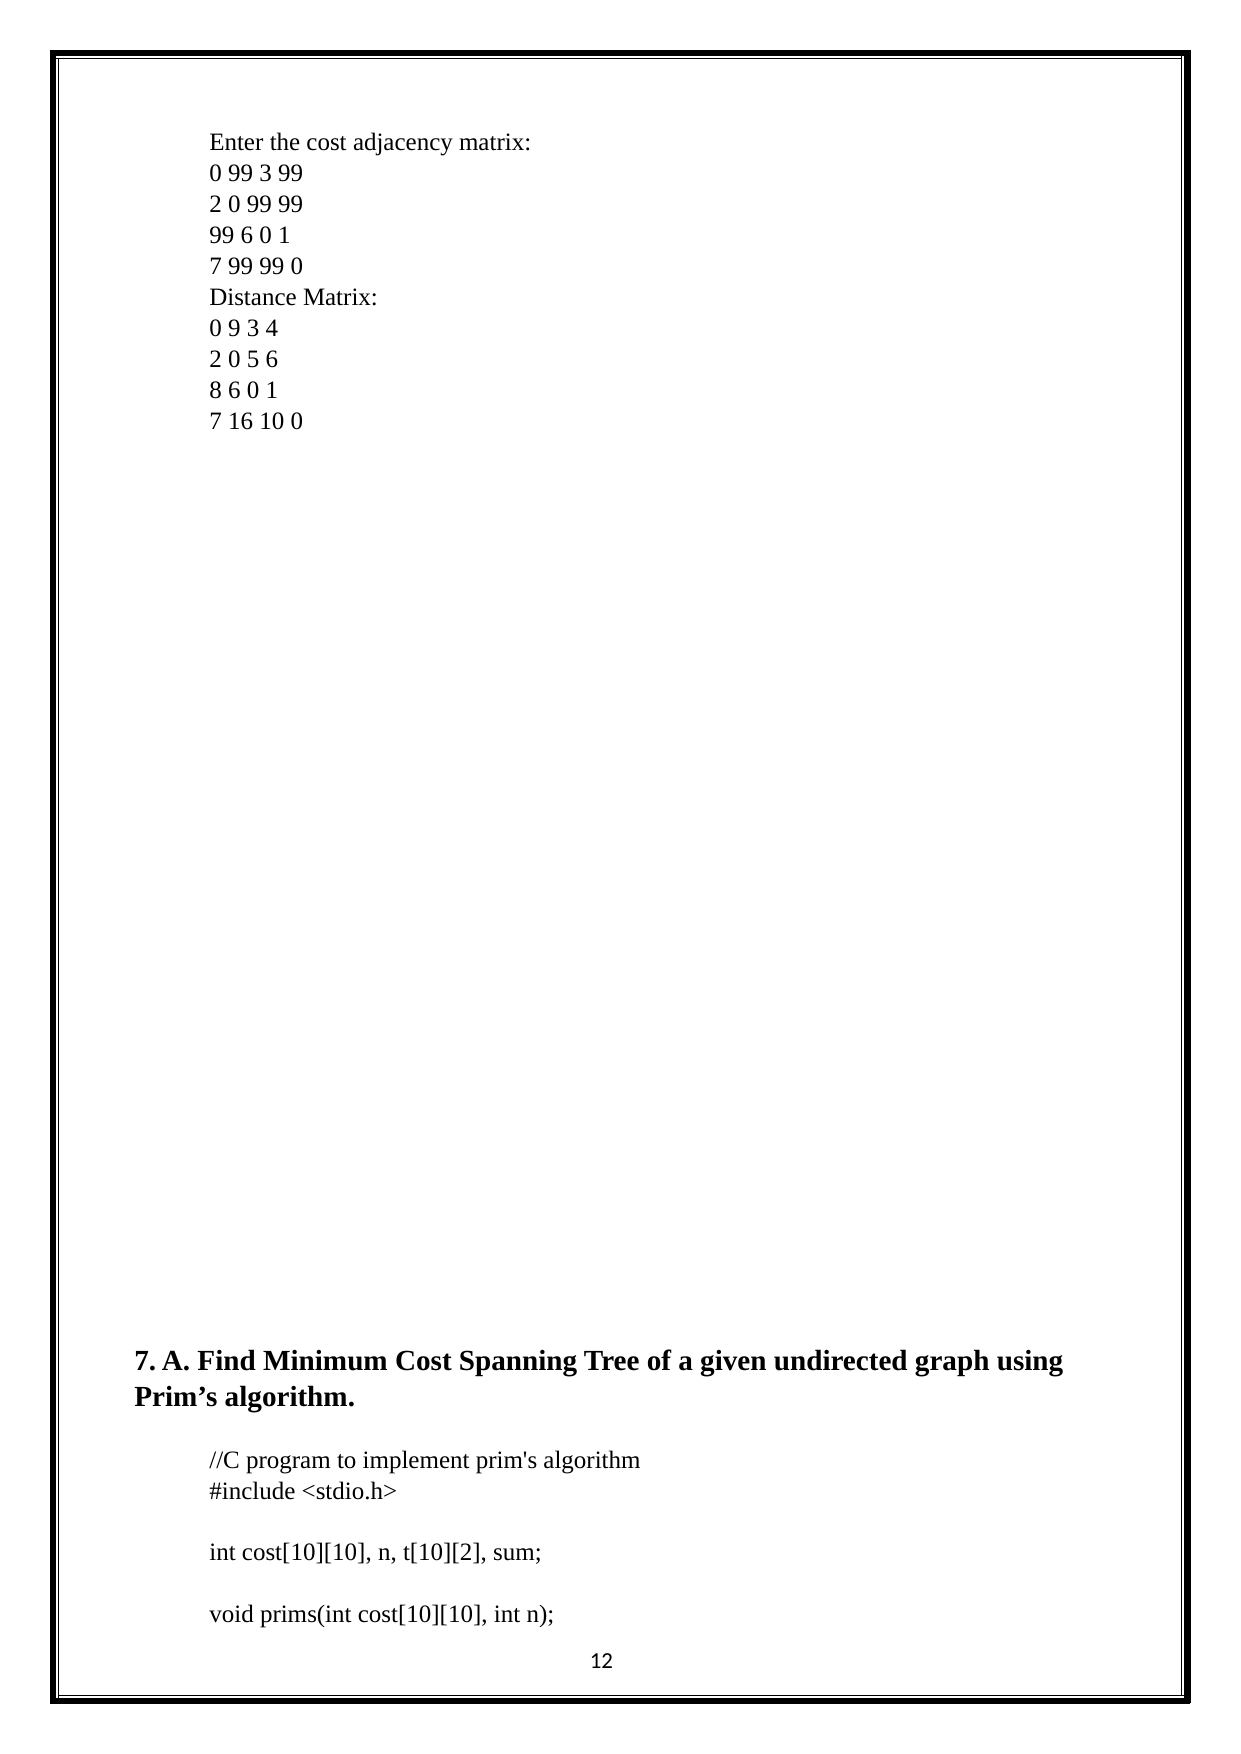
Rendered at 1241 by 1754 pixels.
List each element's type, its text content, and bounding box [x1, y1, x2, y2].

text Enter the cost adjacency matrix: [150, 127, 1127, 156]
text #include <stdio.h> [150, 1476, 1127, 1505]
text 8 6 0 1 [150, 375, 1127, 404]
text 7 99 99 0 [150, 251, 1127, 280]
text Distance Matrix: [150, 282, 1127, 311]
text 2 0 5 6 [150, 344, 1127, 373]
text 0 99 3 99 [150, 158, 1127, 187]
text 7. A. Find Minimum Cost Spanning Tree of a given undirected graph using Prim’s algorithm. [134, 1343, 1127, 1412]
text 2 0 99 99 [150, 189, 1127, 218]
text void prims(int cost[10][10], int n); [150, 1599, 1127, 1627]
text 0 9 3 4 [150, 313, 1127, 342]
text 7 16 10 0 [150, 406, 1127, 435]
text //C program to implement prim's algorithm [150, 1445, 1127, 1474]
text 99 6 0 1 [150, 220, 1127, 249]
text int cost[10][10], n, t[10][2], sum; [150, 1537, 1127, 1566]
